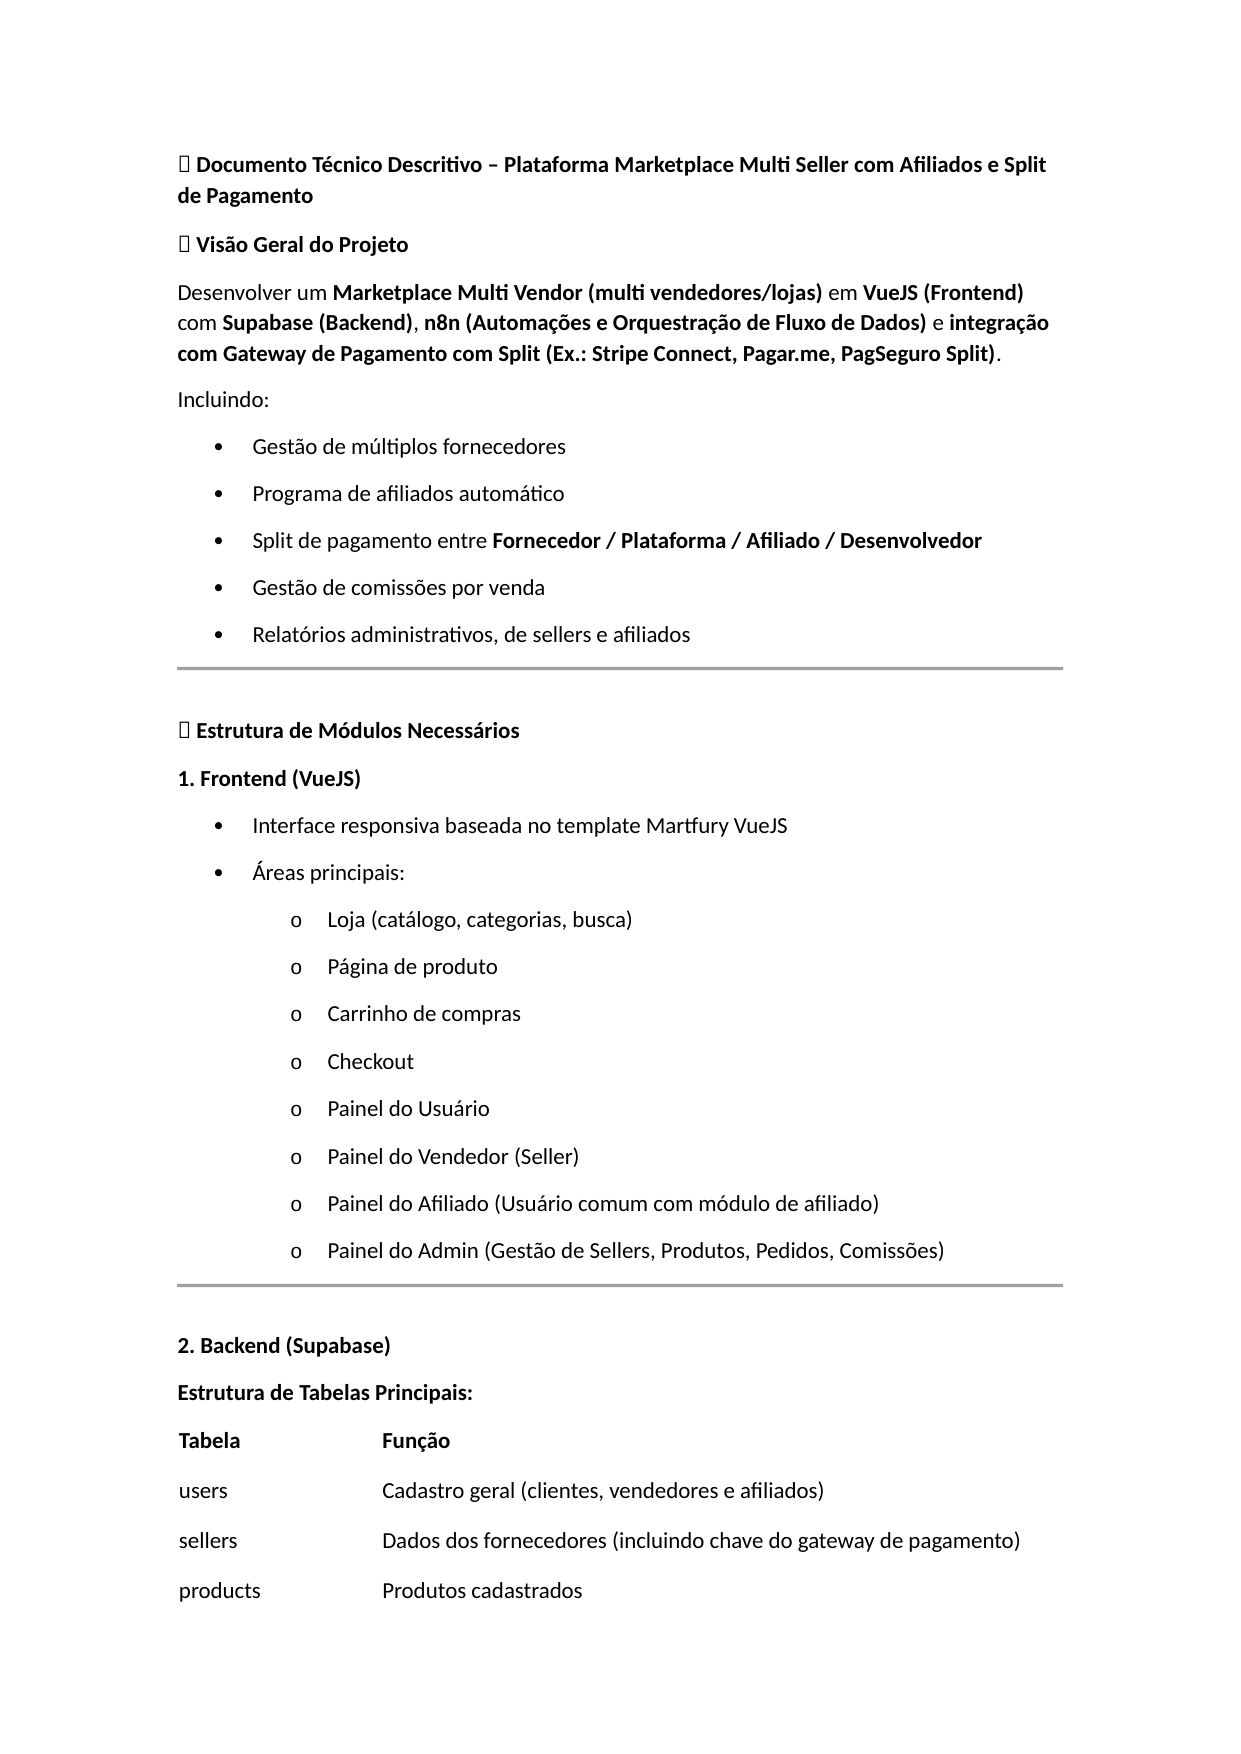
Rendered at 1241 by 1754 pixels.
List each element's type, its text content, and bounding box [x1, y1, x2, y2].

list Programa de afiliados automático [215, 479, 1063, 507]
list Checkout [290, 1047, 1063, 1076]
list Painel do Usuário [290, 1094, 1063, 1123]
list Gestão de múltiplos fornecedores [215, 432, 1063, 461]
table_cell Dados dos fornecedores (incluindo chave do gateway de pagamento) [381, 1524, 1028, 1574]
list Carrinho de compras [290, 999, 1063, 1028]
text 1. Frontend (VueJS) [177, 764, 1063, 792]
text Desenvolver um Marketplace Multi Vendor (multi vendedores/lojas) em VueJS (Frontend) com Supabase (Backend), n8n (Automações e Orquestração de Fluxo de Dados) e integração com Gateway de Pagamento com Split (Ex.: Stripe Connect, Pagar.me, PagSeguro Split). [177, 278, 1063, 367]
list Interface responsiva baseada no template Martfury VueJS [215, 811, 1063, 839]
list Painel do Afiliado (Usuário comum com módulo de afiliado) [290, 1189, 1063, 1218]
list Split de pagamento entre Fornecedor / Plataforma / Afiliado / Desenvolvedor [215, 526, 1063, 554]
list Painel do Vendedor (Seller) [290, 1142, 1063, 1170]
table_cell Produtos cadastrados [381, 1574, 1028, 1605]
table_cell sellers [177, 1524, 381, 1574]
table_cell users [177, 1475, 381, 1524]
text Incluindo: [177, 386, 1063, 414]
text 🎯 Visão Geral do Projeto [177, 228, 1063, 259]
table_header Tabela [177, 1425, 381, 1474]
text 2. Backend (Supabase) [177, 1331, 1063, 1359]
table_cell products [177, 1574, 381, 1605]
list Áreas principais: [215, 858, 1063, 886]
text ✅ Estrutura de Módulos Necessários [177, 714, 1063, 745]
table_cell Cadastro geral (clientes, vendedores e afiliados) [381, 1475, 1028, 1524]
list Painel do Admin (Gestão de Sellers, Produtos, Pedidos, Comissões) [290, 1237, 1063, 1265]
list Loja (catálogo, categorias, busca) [290, 905, 1063, 933]
list Relatórios administrativos, de sellers e afiliados [215, 620, 1063, 648]
list Gestão de comissões por venda [215, 573, 1063, 601]
table_header Função [381, 1425, 1028, 1474]
text 📄 Documento Técnico Descritivo – Plataforma Marketplace Multi Seller com Afiliados e Split de Pagamento [177, 148, 1063, 209]
list Página de produto [290, 952, 1063, 981]
text Estrutura de Tabelas Principais: [177, 1378, 1063, 1406]
